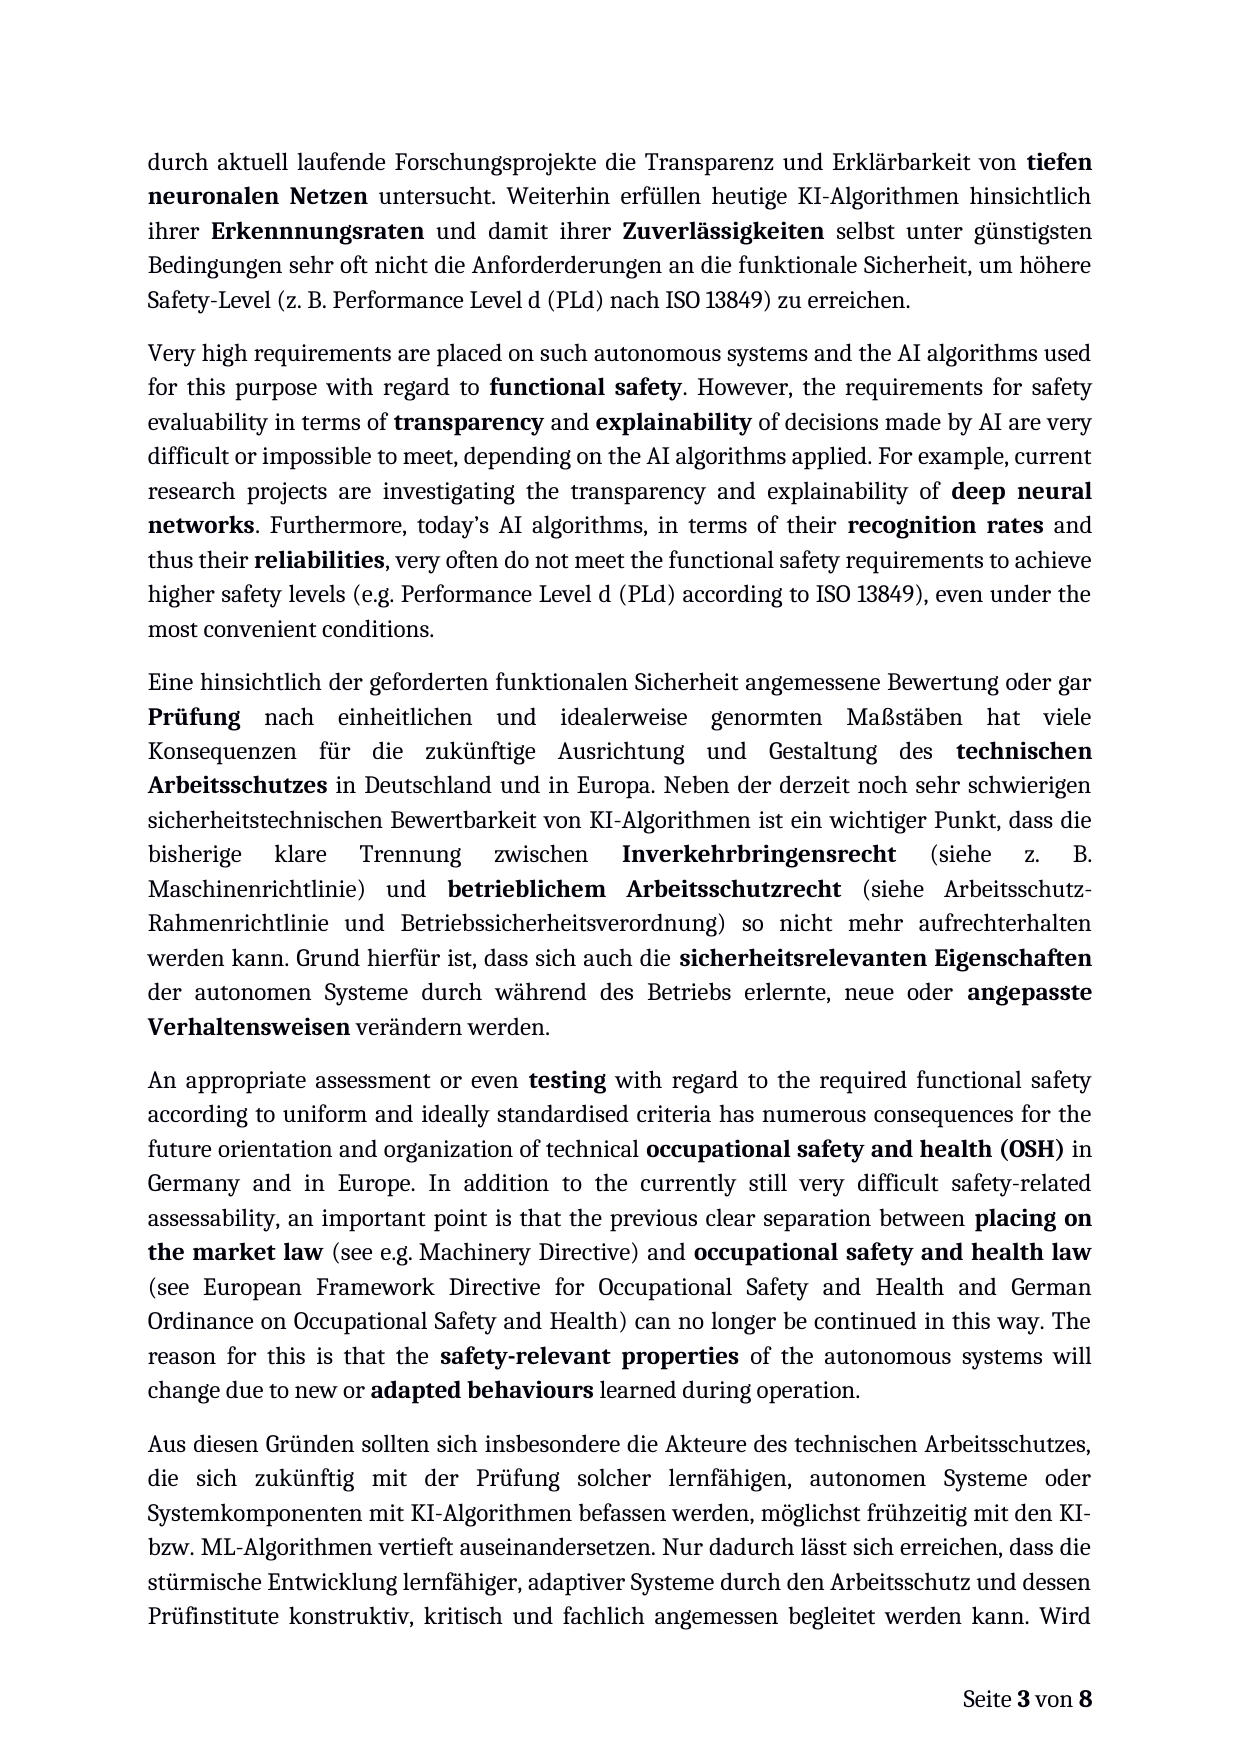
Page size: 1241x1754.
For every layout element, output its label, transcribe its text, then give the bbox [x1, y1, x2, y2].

text Very high requirements are placed on such autonomous systems and the AI algorithms used for this purpose with regard to functional safety. However, the requirements for safety evaluability in terms of transparency and explainability of decisions made by AI are very difficult or impossible to meet, depending on the AI algorithms applied. For example, current research projects are investigating the transparency and explainability of deep neural networks. Furthermore, today’s AI algorithms, in terms of their recognition rates and thus their reliabilities, very often do not meet the functional safety requirements to achieve higher safety levels (e.g. Performance Level d (PLd) according to ISO 13849), even under the most convenient conditions. [148, 339, 1092, 643]
text An appropriate assessment or even testing with regard to the required functional safety according to uniform and ideally standardised criteria has numerous consequences for the future orientation and organization of technical occupational safety and health (OSH) in Germany and in Europe. In addition to the currently still very difficult safety-related assessability, an important point is that the previous clear separation between placing on the market law (see e.g. Machinery Directive) and occupational safety and health law (see European Framework Directive for Occupational Safety and Health and German Ordinance on Occupational Safety and Health) can no longer be continued in this way. The reason for this is that the safety-relevant properties of the autonomous systems will change due to new or adapted behaviours learned during operation. [148, 1066, 1092, 1405]
text Eine hinsichtlich der geforderten funktionalen Sicherheit angemessene Bewertung oder gar Prüfung nach einheitlichen und idealerweise genormten Maßstäben hat viele Konsequenzen für die zukünftige Ausrichtung und Gestaltung des technischen Arbeitsschutzes in Deutschland und in Europa. Neben der derzeit noch sehr schwierigen sicherheitstechnischen Bewertbarkeit von KI-Algorithmen ist ein wichtiger Punkt, dass die bisherige klare Trennung zwischen Inverkehrbringensrecht (siehe z. B. Maschinenrichtlinie) und betrieblichem Arbeitsschutzrecht (siehe Arbeitsschutz-Rahmenrichtlinie und Betriebssicherheitsverordnung) so nicht mehr aufrechterhalten werden kann. Grund hierfür ist, dass sich auch die sicherheitsrelevanten Eigenschaften der autonomen Systeme durch während des Betriebs erlernte, neue oder angepasste Verhaltensweisen verändern werden. [148, 668, 1092, 1041]
